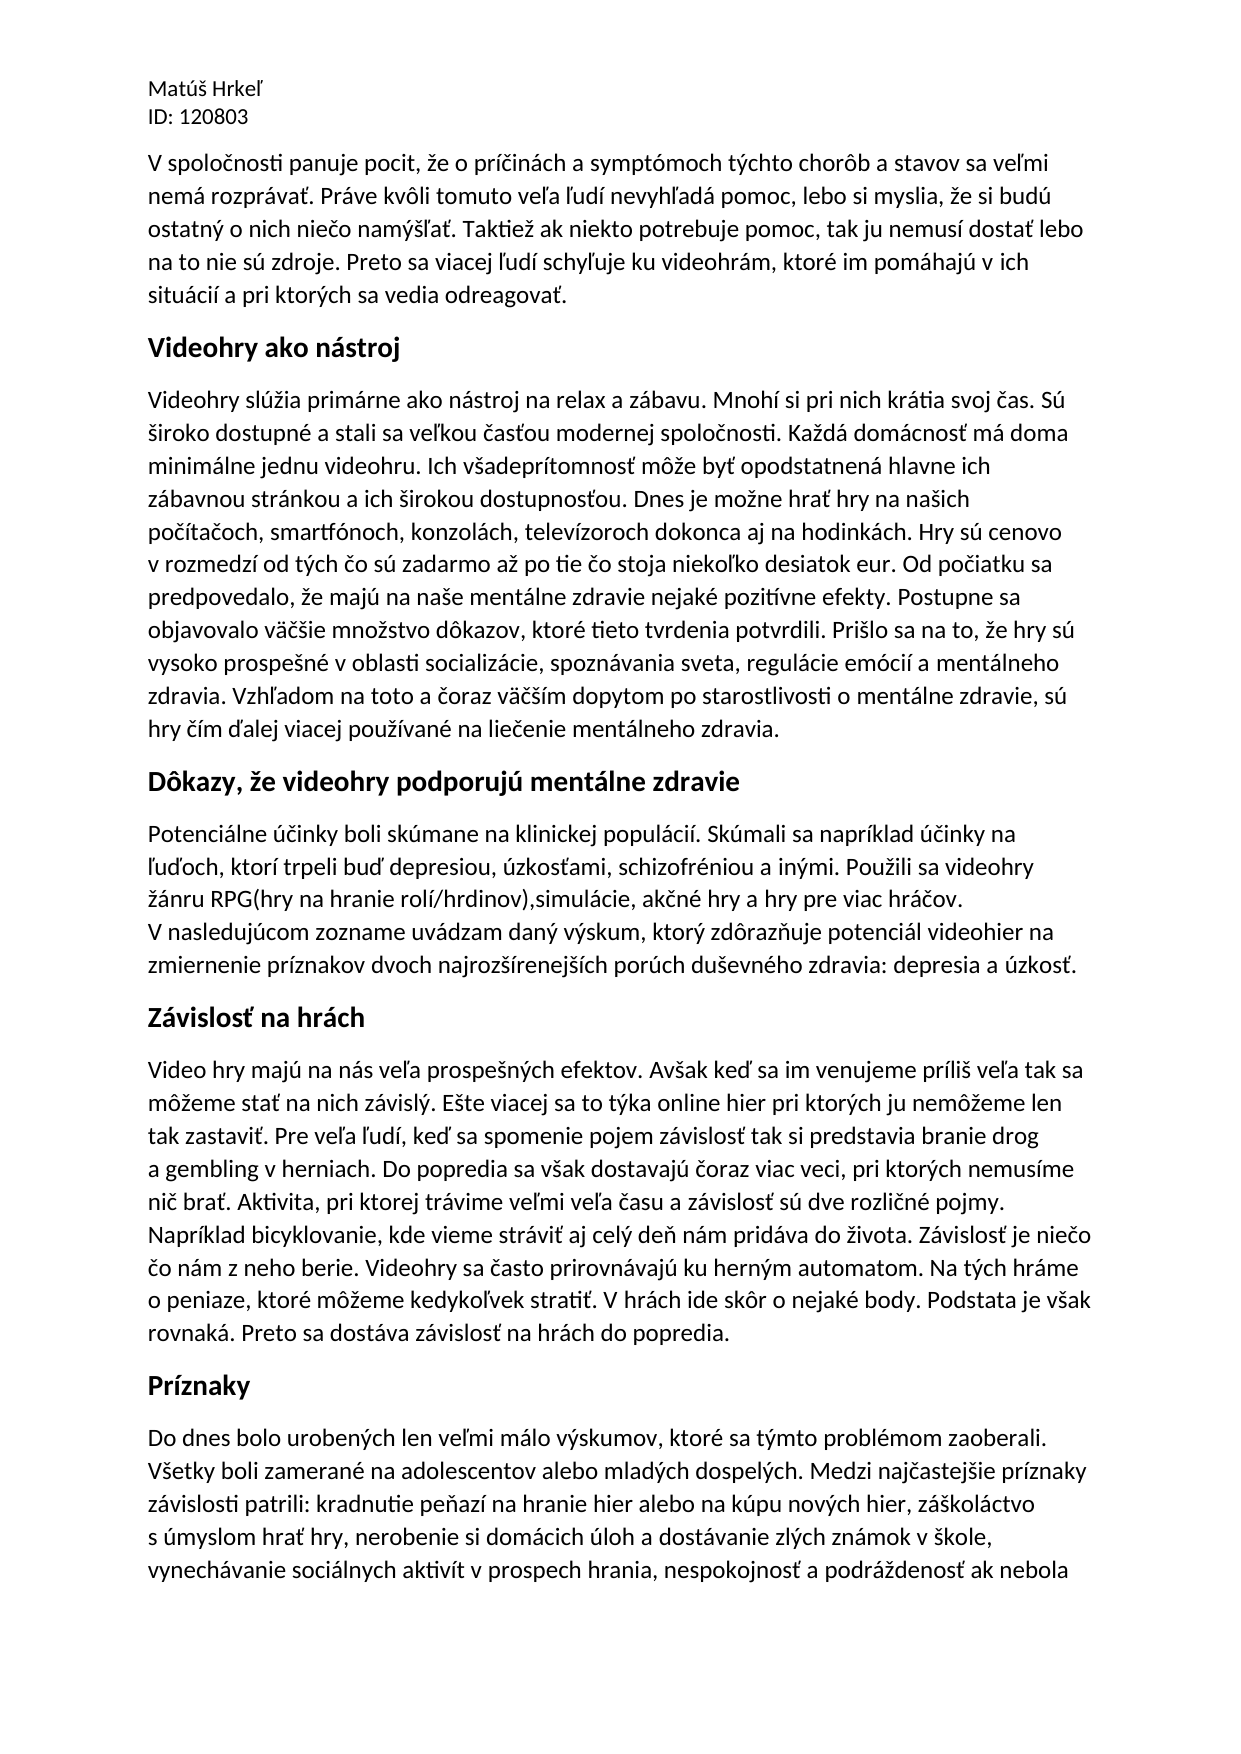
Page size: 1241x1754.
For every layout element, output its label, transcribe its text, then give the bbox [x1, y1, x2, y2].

text Videohry ako nástroj [148, 329, 1093, 364]
text Dôkazy, že videohry podporujú mentálne zdravie [148, 763, 1093, 798]
text Príznaky [148, 1367, 1093, 1403]
text Video hry majú na nás veľa prospešných efektov. Avšak keď sa im venujeme príliš veľa tak sa môžeme stať na nich závislý. Ešte viacej sa to týka online hier pri ktorých ju nemôžeme len tak zastaviť. Pre veľa ľudí, keď sa spomenie pojem závislosť tak si predstavia branie drog a gembling v herniach. Do popredia sa však dostavajú čoraz viac veci, pri ktorých nemusíme nič brať. Aktivita, pri ktorej trávime veľmi veľa času a závislosť sú dve rozličné pojmy. Napríklad bicyklovanie, kde vieme stráviť aj celý deň nám pridáva do života. Závislosť je niečo čo nám z neho berie. Videohry sa často prirovnávajú ku herným automatom. Na tých hráme o peniaze, ktoré môžeme kedykoľvek stratiť. V hrách ide skôr o nejaké body. Podstata je však rovnaká. Preto sa dostáva závislosť na hrách do popredia. [148, 1054, 1093, 1348]
text Videohry slúžia primárne ako nástroj na relax a zábavu. Mnohí si pri nich krátia svoj čas. Sú široko dostupné a stali sa veľkou časťou modernej spoločnosti. Každá domácnosť má doma minimálne jednu videohru. Ich všadeprítomnosť môže byť opodstatnená hlavne ich zábavnou stránkou a ich širokou dostupnosťou. Dnes je možne hrať hry na našich počítačoch, smartfónoch, konzolách, televízoroch dokonca aj na hodinkách. Hry sú cenovo v rozmedzí od tých čo sú zadarmo až po tie čo stoja niekoľko desiatok eur. Od počiatku sa predpovedalo, že majú na naše mentálne zdravie nejaké pozitívne efekty. Postupne sa objavovalo väčšie množstvo dôkazov, ktoré tieto tvrdenia potvrdili. Prišlo sa na to, že hry sú vysoko prospešné v oblasti socializácie, spoznávania sveta, regulácie emócií a mentálneho zdravia. Vzhľadom na toto a čoraz väčším dopytom po starostlivosti o mentálne zdravie, sú hry čím ďalej viacej používané na liečenie mentálneho zdravia. [148, 384, 1093, 744]
text Závislosť na hrách [148, 999, 1093, 1035]
text Potenciálne účinky boli skúmane na klinickej populácií. Skúmali sa napríklad účinky na ľuďoch, ktorí trpeli buď depresiou, úzkosťami, schizofréniou a inými. Použili sa videohry žánru RPG(hry na hranie rolí/hrdinov),simulácie, akčné hry a hry pre viac hráčov. V nasledujúcom zozname uvádzam daný výskum, ktorý zdôrazňuje potenciál videohier na zmiernenie príznakov dvoch najrozšírenejších porúch duševného zdravia: depresia a úzkosť. [148, 818, 1093, 980]
